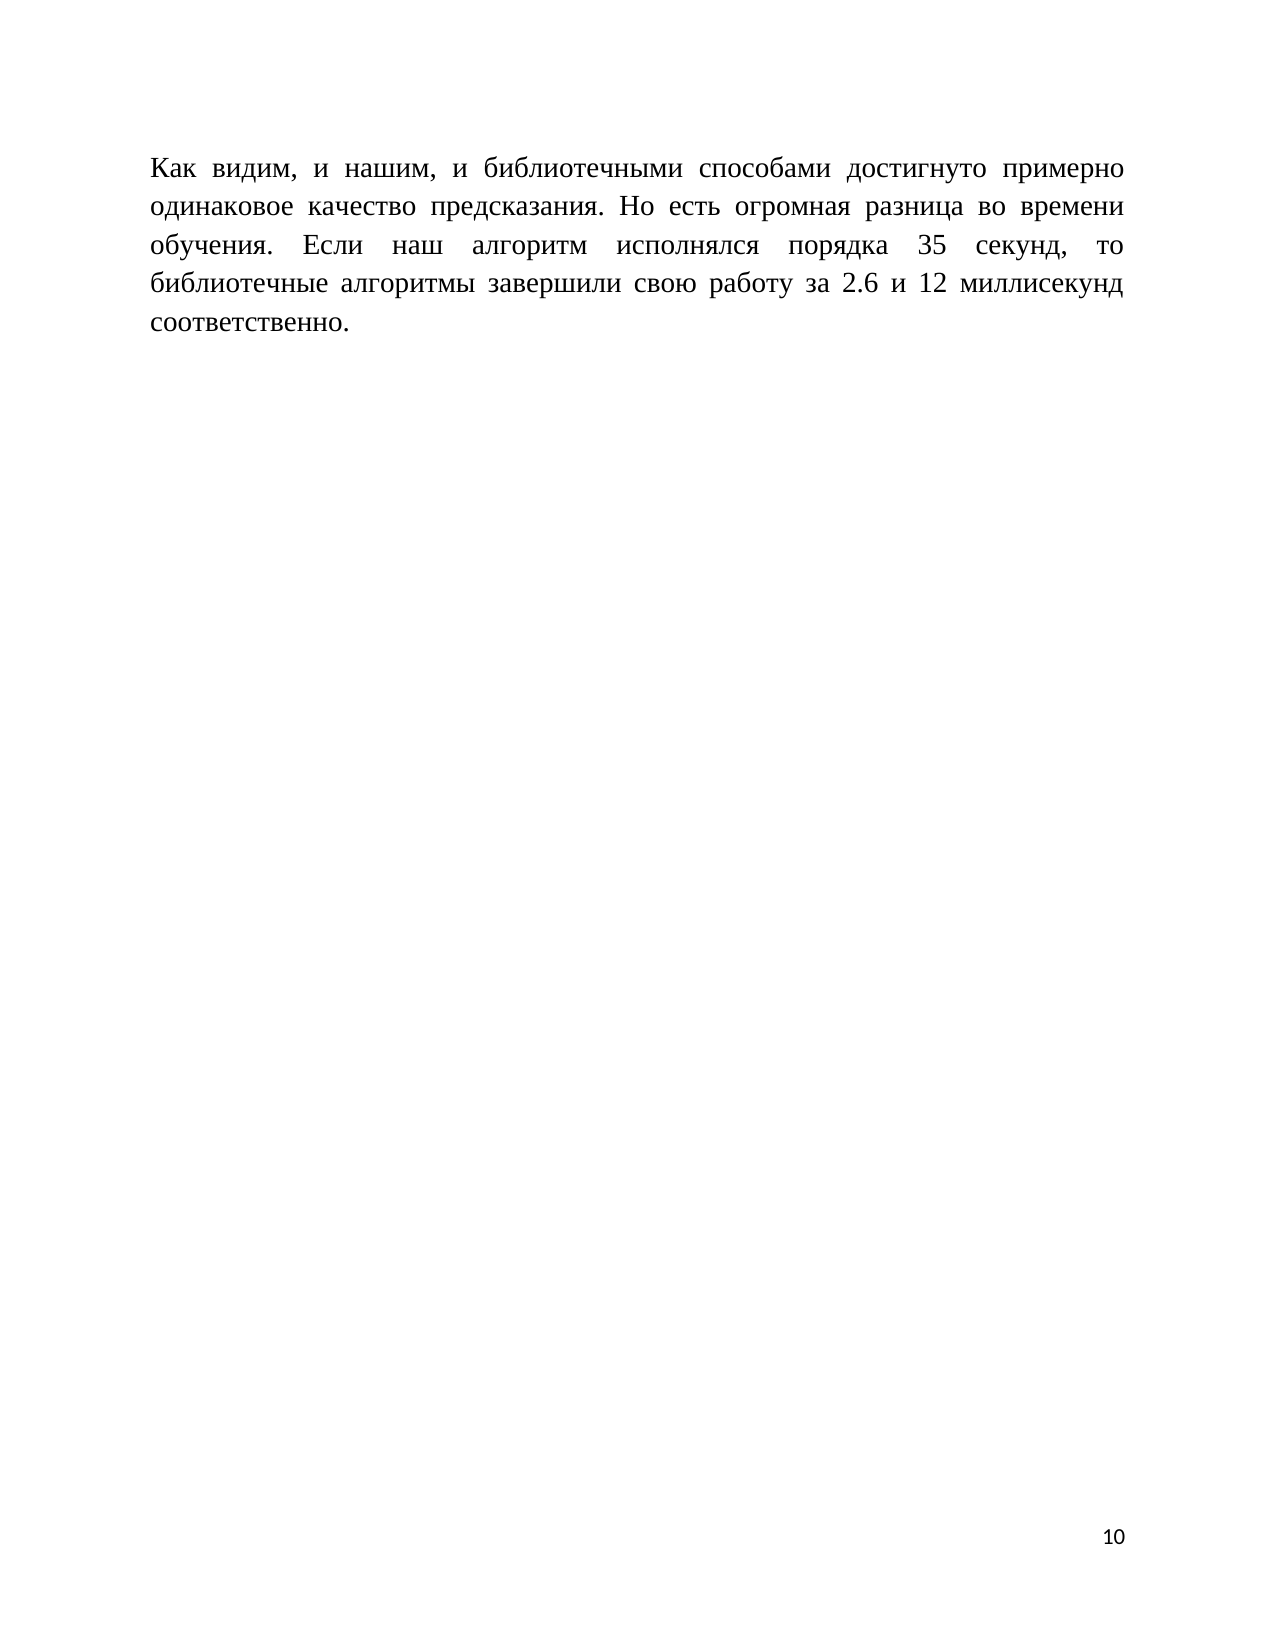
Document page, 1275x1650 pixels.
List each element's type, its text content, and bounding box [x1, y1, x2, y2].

text Как видим, и нашим, и библиотечными способами достигнуто примерно одинаковое качество предсказания. Но есть огромная разница во времени обучения. Если наш алгоритм исполнялся порядка 35 секунд, то библиотечные алгоритмы завершили свою работу за 2.6 и 12 миллисекунд соответственно. [150, 150, 1125, 338]
